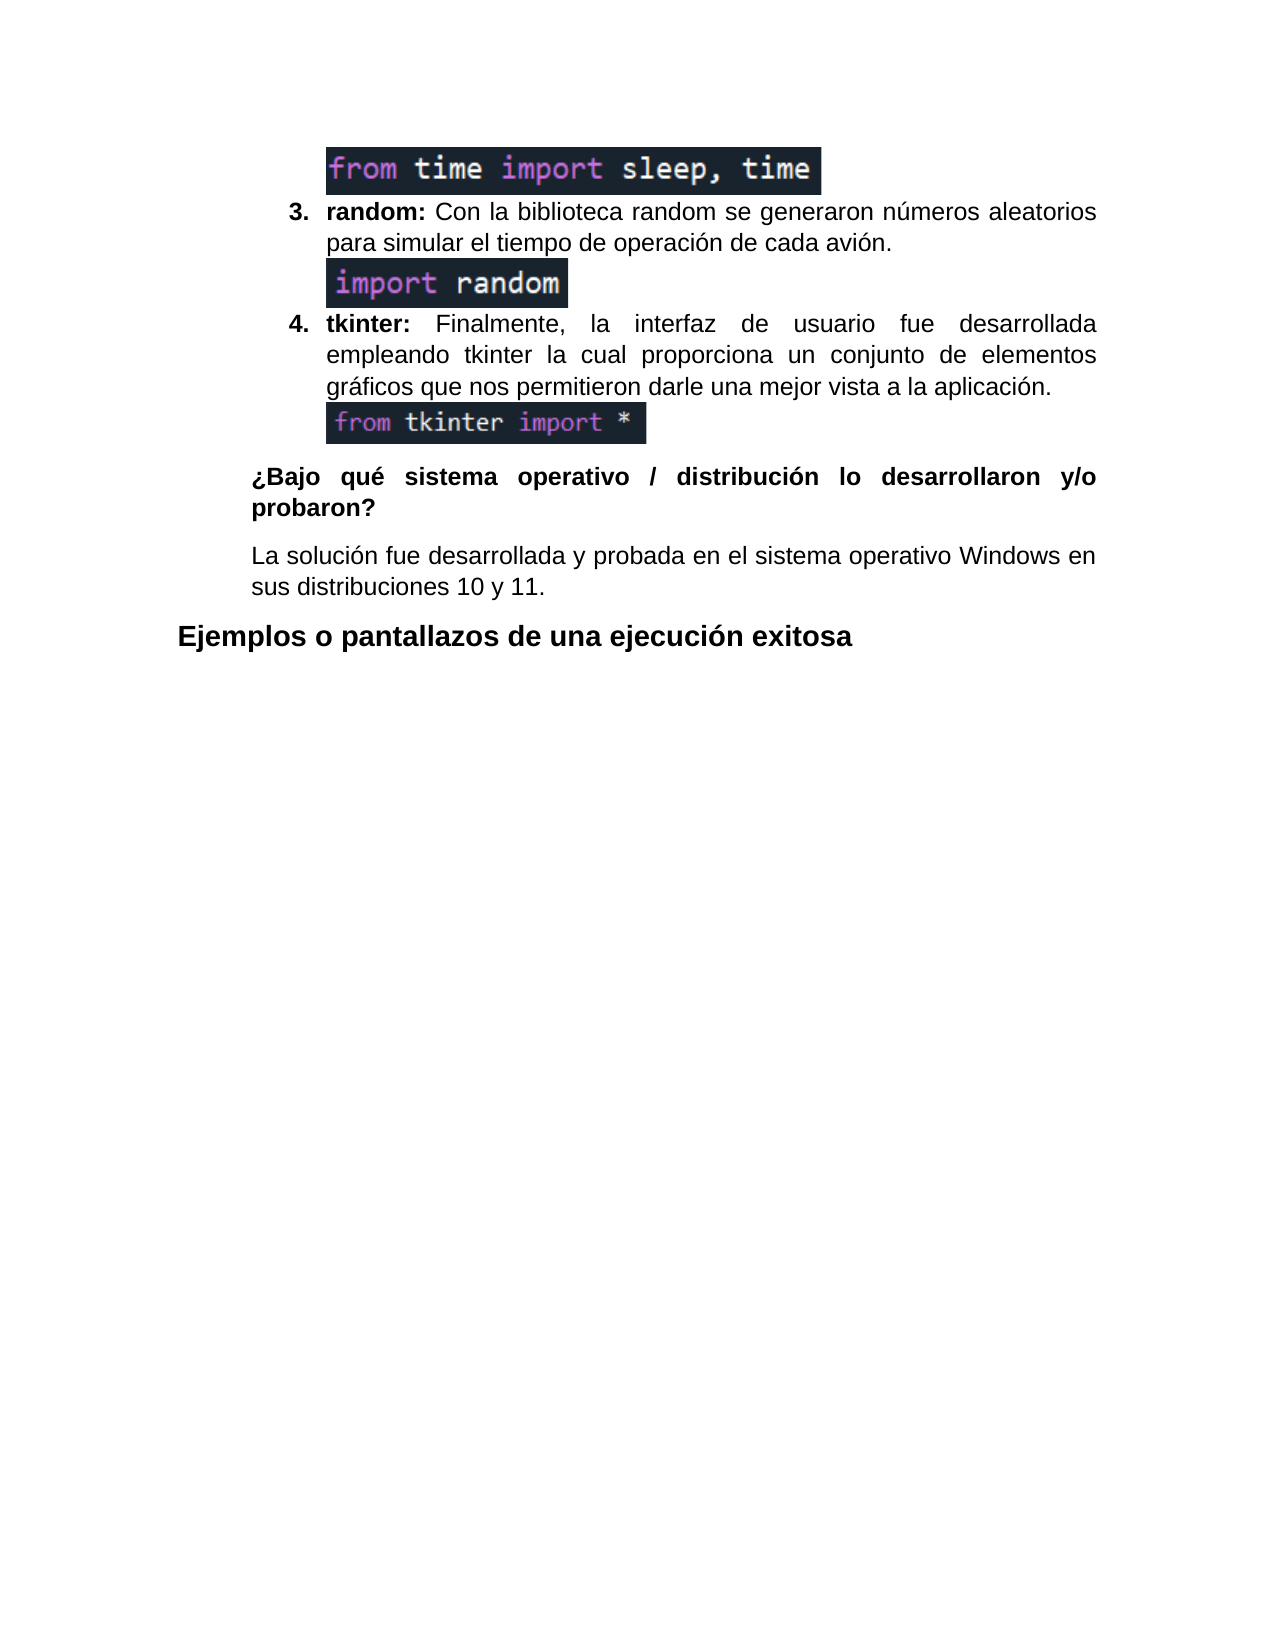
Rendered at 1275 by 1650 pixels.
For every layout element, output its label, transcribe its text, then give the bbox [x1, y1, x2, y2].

picture [326, 258, 569, 308]
text ¿Bajo qué sistema operativo / distribución lo desarrollaron y/o probaron? [251, 462, 1098, 522]
text Ejemplos o pantallazos de una ejecución exitosa [177, 619, 1098, 653]
text La solución fue desarrollada y probada en el sistema operativo Windows en sus distribuciones 10 y 11. [251, 541, 1098, 601]
picture [326, 147, 822, 195]
list random: Con la biblioteca random se generaron números aleatorios para simular el tiempo de operación de cada avión. [288, 197, 1098, 256]
list tkinter: Finalmente, la interfaz de usuario fue desarrollada empleando tkinter la cual proporciona un conjunto de elementos gráficos que nos permitieron darle una mejor vista a la aplicación. [288, 309, 1098, 400]
picture [326, 402, 647, 444]
